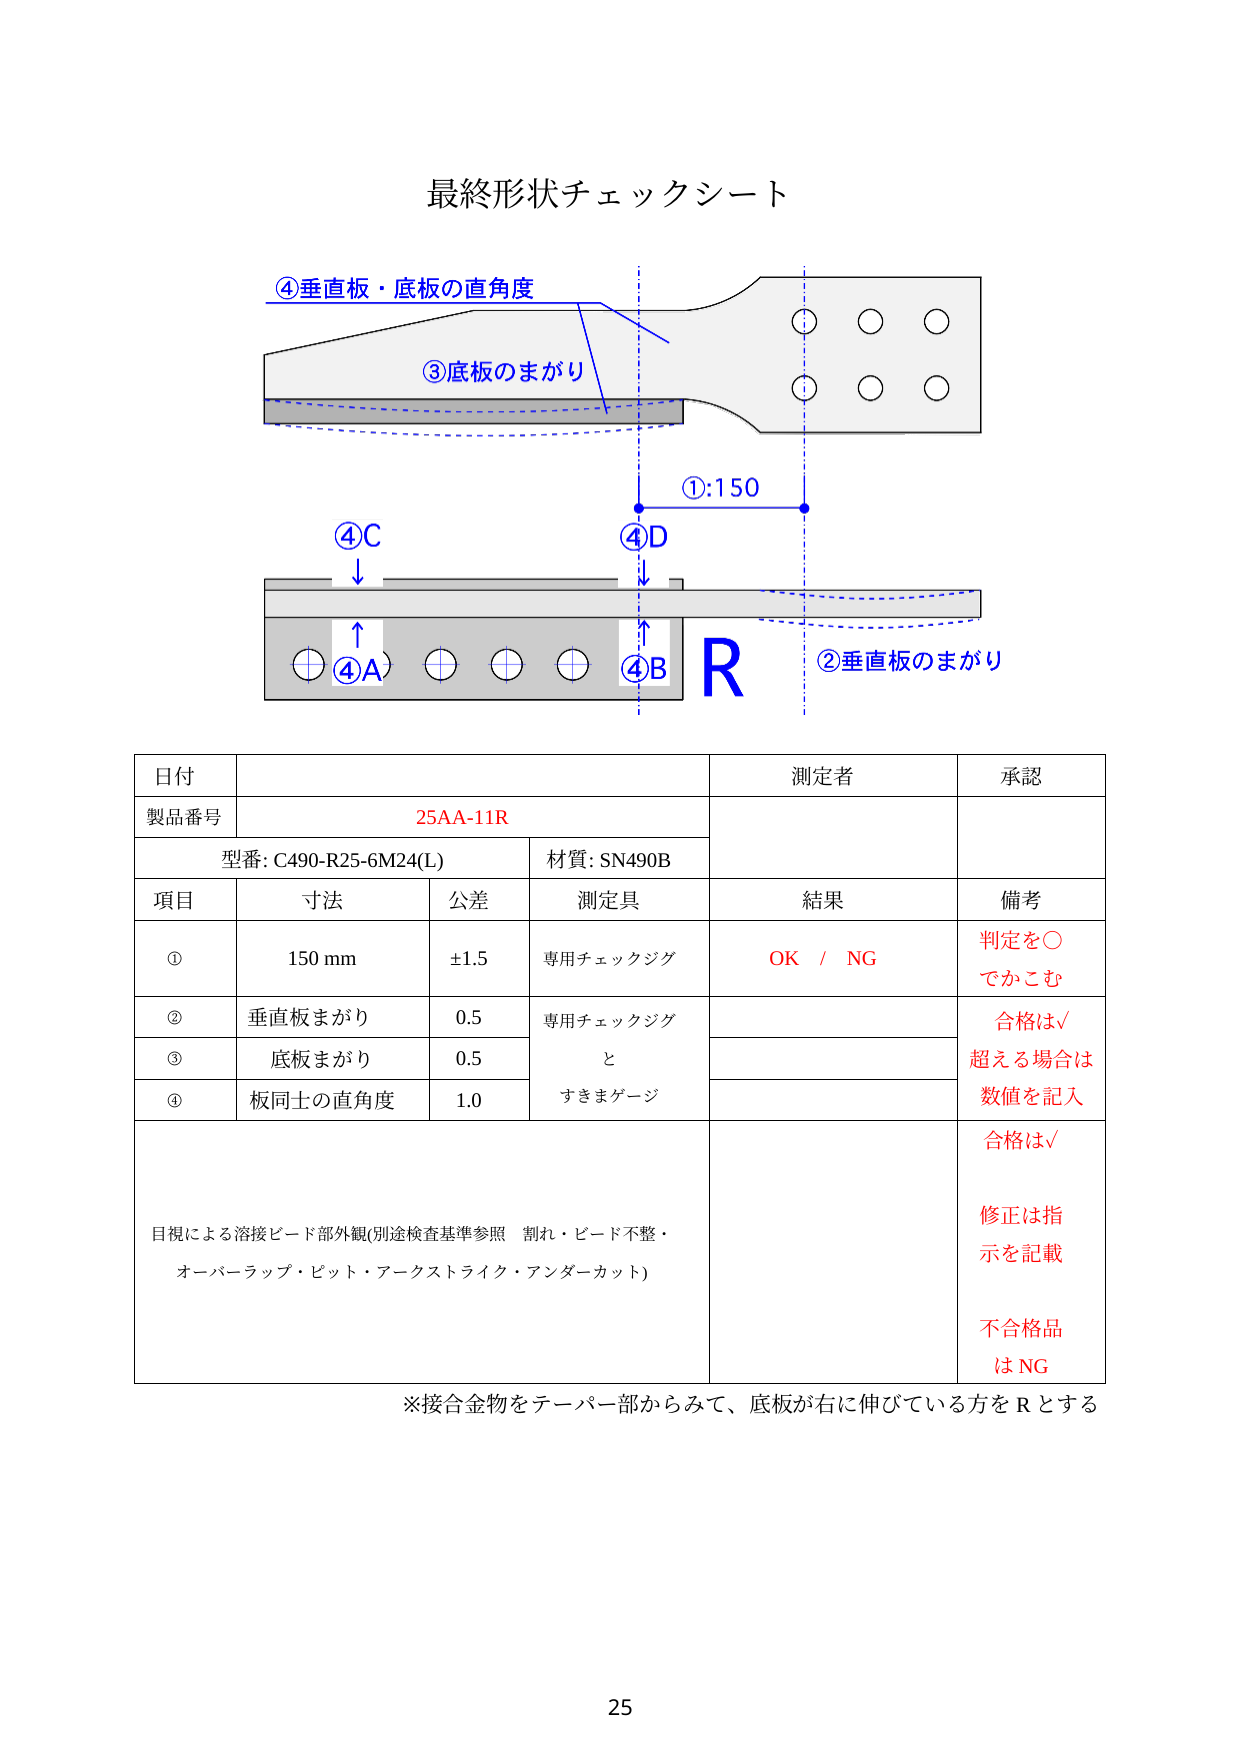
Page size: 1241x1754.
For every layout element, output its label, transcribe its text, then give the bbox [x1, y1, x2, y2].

table_cell [710, 997, 957, 1037]
text ※接合金物をテーパー部からみて、底板が右に伸びている方をRとする [118, 1384, 1100, 1422]
table_cell 専用チェックジグ と すきまゲージ [530, 997, 709, 1120]
table_cell 合格は✓ 超える場合は数値を記入 [958, 997, 1105, 1120]
table_cell 項目 [135, 879, 236, 920]
table_cell 公差 [430, 879, 529, 920]
table_cell 合格は✓ 修正は指示を記載 不合格品はNG [958, 1121, 1105, 1383]
table_cell ② [135, 997, 236, 1037]
table_cell ±1.5 [430, 921, 529, 996]
table_cell 底板まがり [237, 1038, 429, 1078]
table_header [237, 755, 709, 796]
table_cell 150 mm [237, 921, 429, 996]
table_cell 専用チェックジグ [530, 921, 709, 996]
table_cell ① [135, 921, 236, 996]
table_header 承認 [958, 755, 1105, 796]
table_cell ③ [135, 1038, 236, 1078]
table_header 日付 [135, 755, 236, 796]
table_cell 1.0 [430, 1080, 529, 1120]
table_cell 測定具 [530, 879, 709, 920]
table_cell 板同士の直角度 [237, 1080, 429, 1120]
table_header 測定者 [710, 755, 957, 796]
table_cell [710, 1038, 957, 1078]
text 最終形状チェックシート [118, 154, 1100, 229]
table_cell OK / NG [710, 921, 957, 996]
table_cell 製品番号 [135, 797, 236, 837]
table_cell 結果 [710, 879, 957, 920]
table_cell 材質: SN490B [530, 838, 709, 878]
table_cell [710, 1080, 957, 1120]
table_cell [710, 1121, 957, 1383]
table_cell 25AA-11R [237, 797, 709, 837]
table_cell 型番: C490-R25-6M24(L) [135, 838, 529, 878]
table_cell 寸法 [237, 879, 429, 920]
table_cell 垂直板まがり [237, 997, 429, 1037]
table_cell [958, 797, 1105, 878]
table_cell 判定を○でかこむ [958, 921, 1105, 996]
table_cell ④ [135, 1080, 236, 1120]
table_cell 目視による溶接ビード部外観(別途検査基準参照 割れ・ビード不整・ オーバーラップ・ピット・アークストライク・アンダーカット) [135, 1121, 709, 1383]
table_cell [710, 797, 957, 878]
table_cell 0.5 [430, 1038, 529, 1078]
table_cell 備考 [958, 879, 1105, 920]
picture [262, 266, 1000, 715]
table_cell 0.5 [430, 997, 529, 1037]
